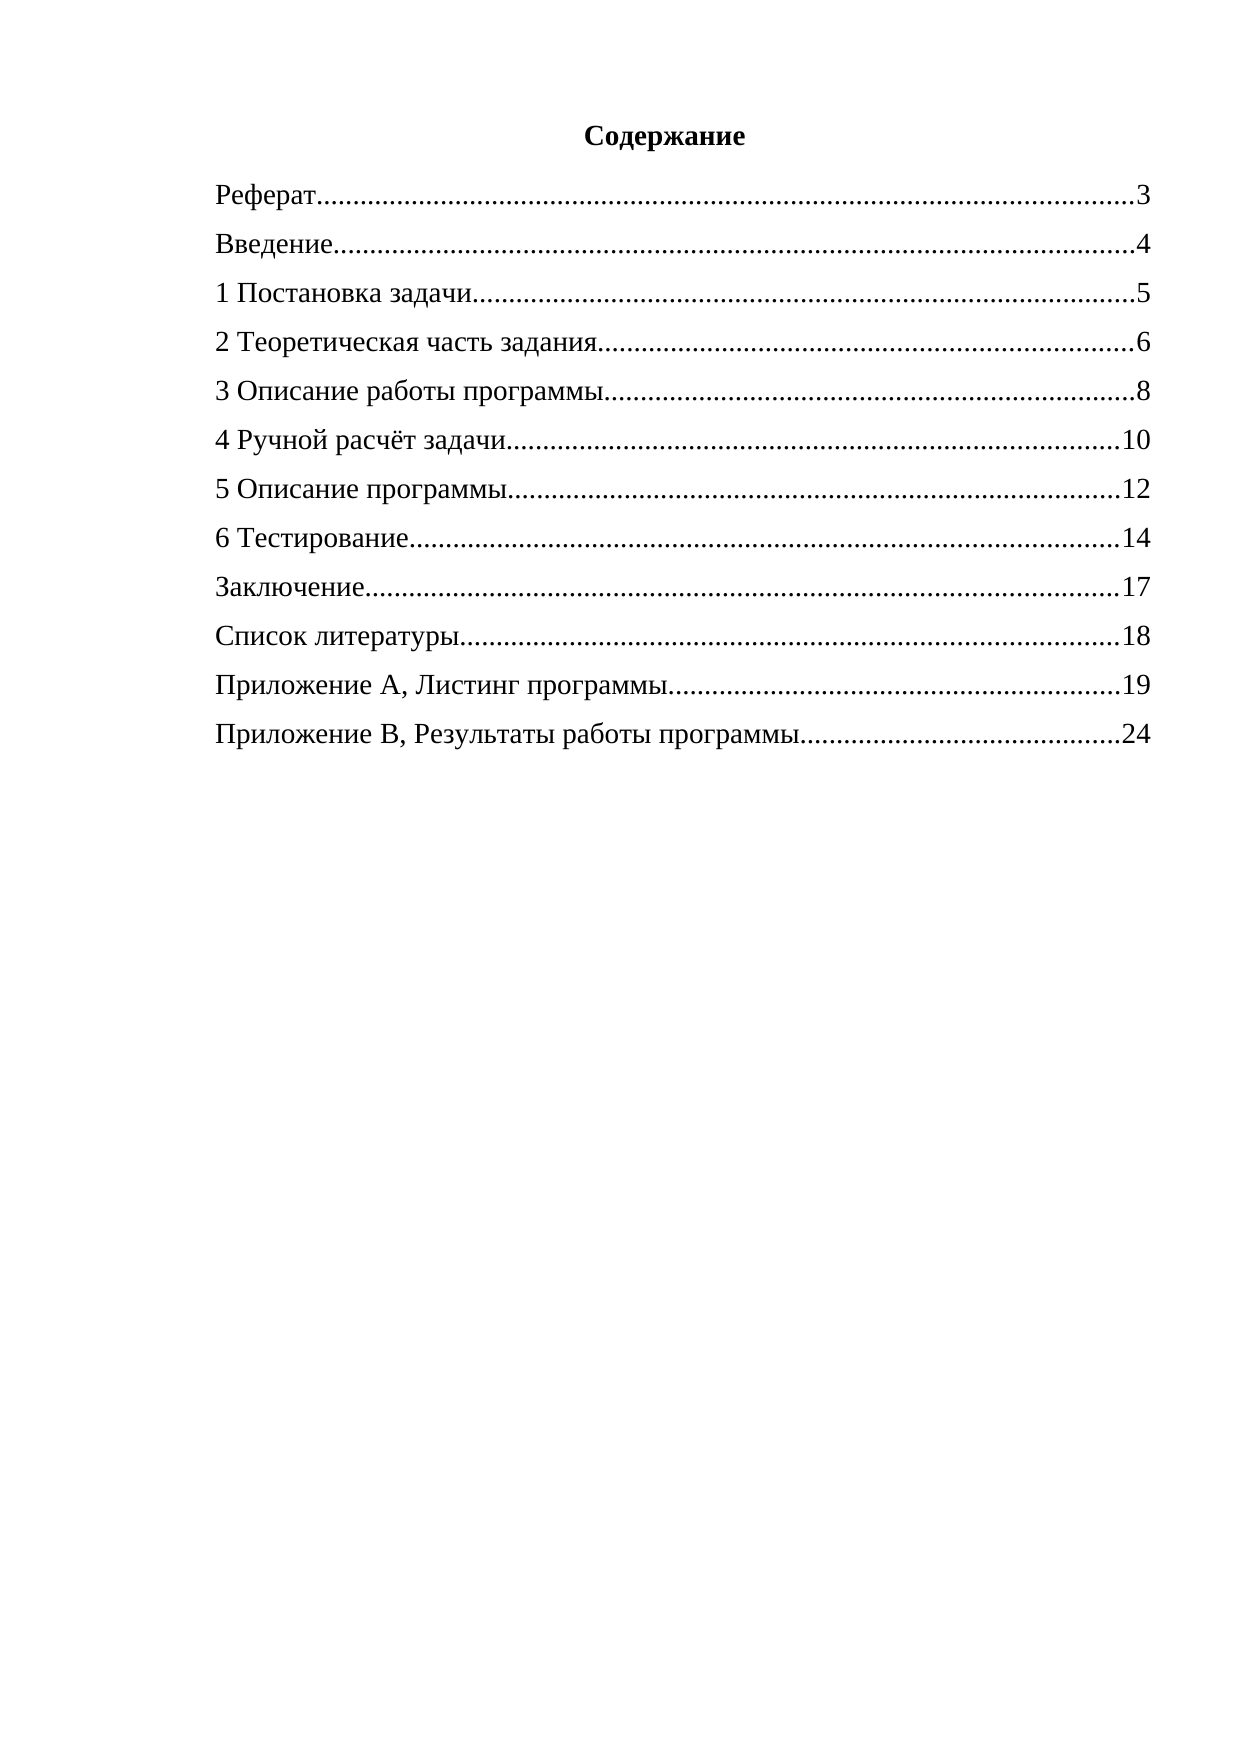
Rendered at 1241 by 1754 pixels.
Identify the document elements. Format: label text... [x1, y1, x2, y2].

list Список литературы 18 [215, 618, 1152, 652]
list 4 Ручной расчёт задачи 10 [215, 422, 1152, 456]
list Заключение 17 [215, 569, 1152, 603]
list 6 Тестирование 14 [215, 520, 1152, 554]
list 5 Описание программы 12 [215, 471, 1152, 505]
text Содержание [177, 118, 1152, 152]
list Приложение A, Листинг программы 19 [215, 667, 1152, 701]
list 2 Теоретическая часть задания 6 [215, 324, 1152, 358]
list 1 Постановка задачи 5 [215, 275, 1152, 309]
list Приложение B, Результаты работы программы 24 [215, 716, 1152, 749]
list Реферат 3 [215, 177, 1152, 211]
list 3 Описание работы программы 8 [215, 373, 1152, 407]
list Введение 4 [215, 226, 1152, 260]
